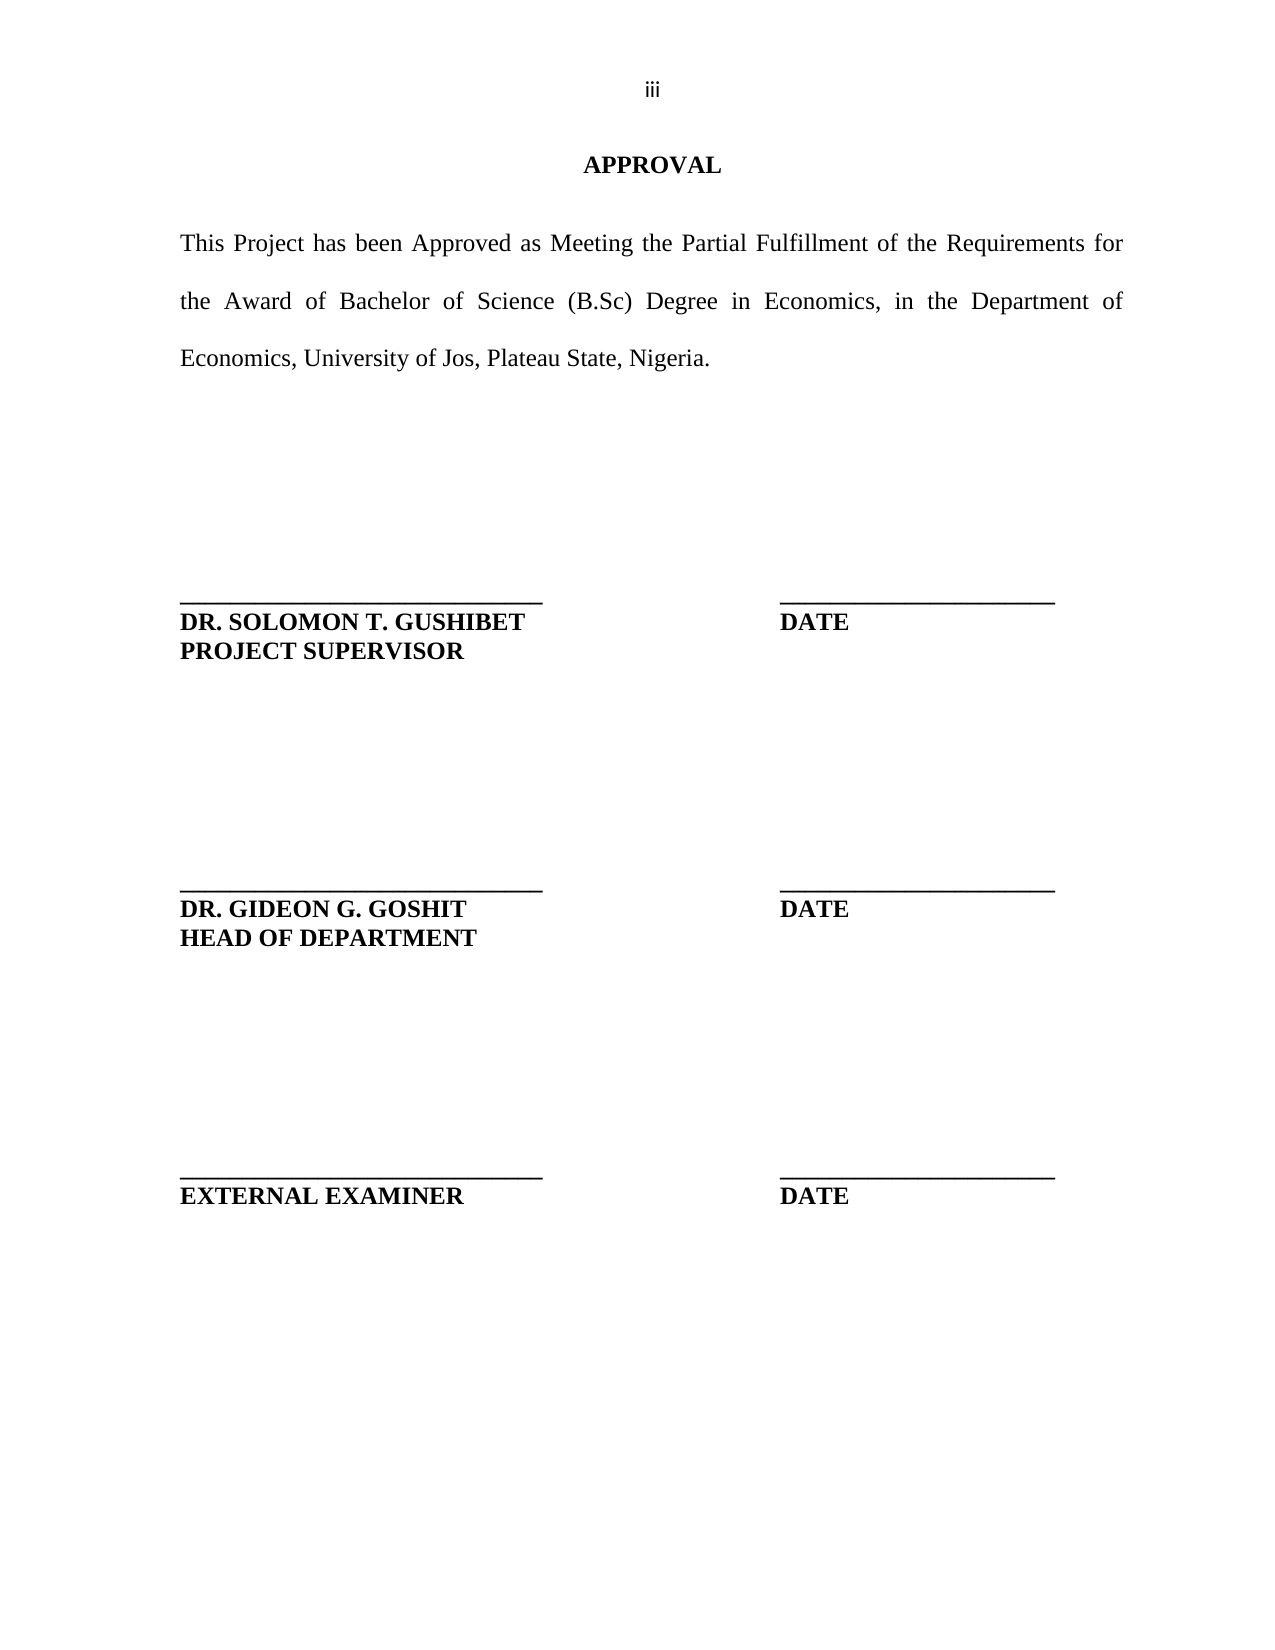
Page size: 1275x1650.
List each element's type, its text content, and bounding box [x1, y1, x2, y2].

text _____________________________ ______________________ [180, 1153, 1125, 1181]
text _____________________________ ______________________ [180, 578, 1125, 607]
text APPROVAL [180, 150, 1125, 179]
text PROJECT SUPERVISOR [180, 636, 1125, 664]
text EXTERNAL EXAMINER DATE [180, 1181, 1125, 1210]
text This Project has been Approved as Meeting the Partial Fulfillment of the Requirements for the Award of Bachelor of Science (B.Sc) Degree in Economics, in the Department of Economics, University of Jos, Plateau State, Nigeria. [180, 228, 1125, 372]
text DR. GIDEON G. GOSHIT DATE [180, 894, 1125, 923]
text HEAD OF DEPARTMENT [180, 923, 1125, 952]
text DR. SOLOMON T. GUSHIBET DATE [180, 607, 1125, 636]
text _____________________________ ______________________ [180, 866, 1125, 894]
